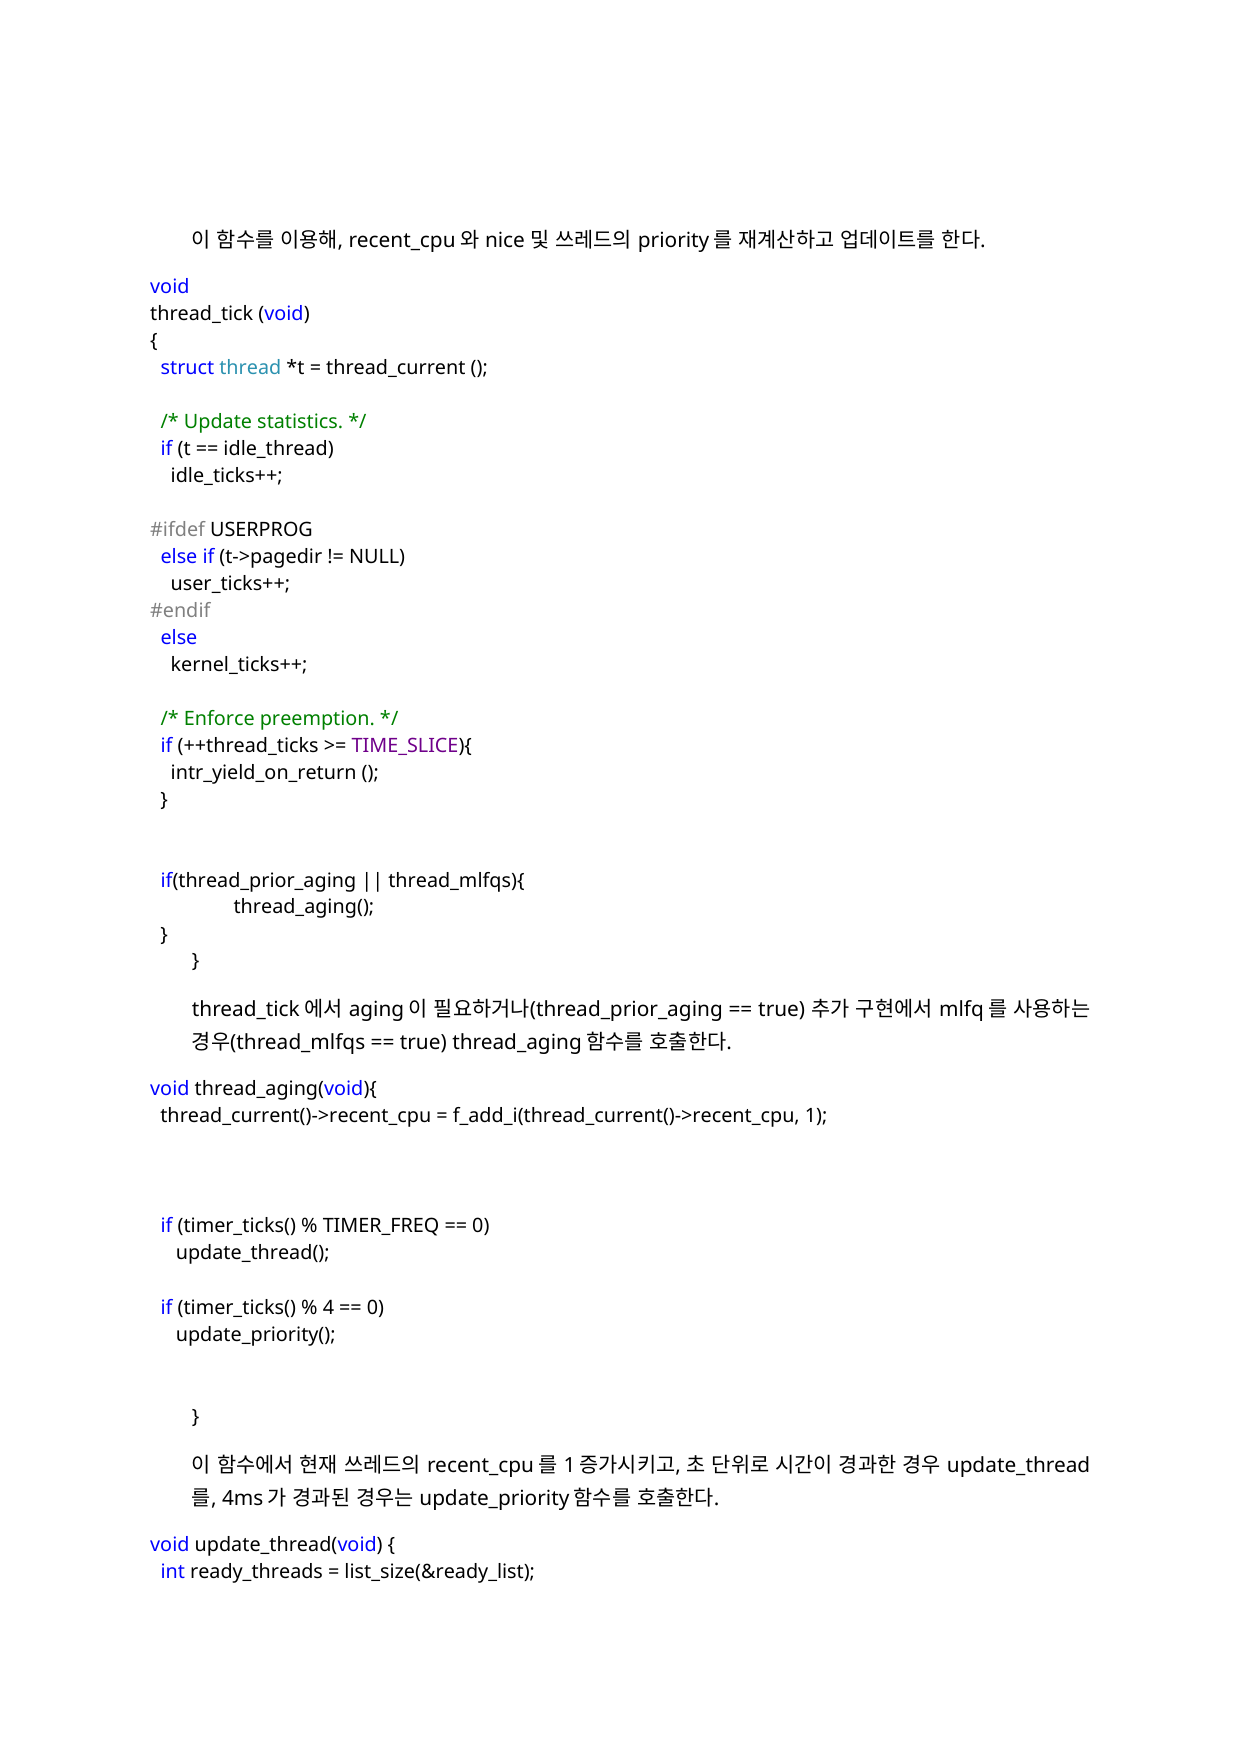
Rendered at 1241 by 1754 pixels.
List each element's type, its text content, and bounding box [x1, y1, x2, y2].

text else [150, 623, 1090, 650]
text 이 함수에서 현재 쓰레드의 recent_cpu를 1증가시키고, 초 단위로 시간이 경과한 경우 update_thread를, 4ms가 경과된 경우는 update_priority함수를 호출한다. [192, 1448, 1090, 1511]
text user_ticks++; [150, 569, 1090, 596]
text else if (t->pagedir != NULL) [150, 542, 1090, 569]
text if(thread_prior_aging || thread_mlfqs){ [150, 866, 1090, 893]
text update_thread(); [150, 1238, 1090, 1265]
text intr_yield_on_return (); [150, 758, 1090, 785]
text if (t == idle_thread) [150, 434, 1090, 461]
text idle_ticks++; [150, 461, 1090, 488]
text #ifdef USERPROG [150, 515, 1090, 542]
text { [150, 326, 1090, 353]
text thread_tick (void) [150, 299, 1090, 326]
text thread_aging(); [150, 893, 1090, 920]
text void update_thread(void) { [150, 1531, 1090, 1557]
text void thread_aging(void){ [150, 1074, 1090, 1102]
text thread_current()->recent_cpu = f_add_i(thread_current()->recent_cpu, 1); [150, 1102, 1090, 1128]
text kernel_ticks++; [150, 650, 1090, 677]
text thread_tick에서 aging이 필요하거나(thread_prior_aging == true) 추가 구현에서 mlfq를 사용하는 경우(thread_mlfqs == true) thread_aging함수를 호출한다. [192, 992, 1090, 1056]
text struct thread *t = thread_current (); [150, 353, 1090, 380]
text int ready_threads = list_size(&ready_list); [150, 1557, 1090, 1584]
text update_priority(); [150, 1320, 1090, 1347]
text /* Enforce preemption. */ [150, 704, 1090, 731]
text } [192, 947, 1090, 974]
text if (timer_ticks() % TIMER_FREQ == 0) [150, 1211, 1090, 1238]
text if (timer_ticks() % 4 == 0) [150, 1293, 1090, 1320]
text } [192, 1403, 1090, 1430]
text } [150, 920, 1090, 947]
text #endif [150, 596, 1090, 623]
text void [150, 272, 1090, 299]
text 이 함수를 이용해, recent_cpu와 nice 및 쓰레드의 priority를 재계산하고 업데이트를 한다. [192, 223, 1090, 253]
text } [150, 785, 1090, 812]
text if (++thread_ticks >= TIME_SLICE){ [150, 731, 1090, 758]
text /* Update statistics. */ [150, 407, 1090, 434]
